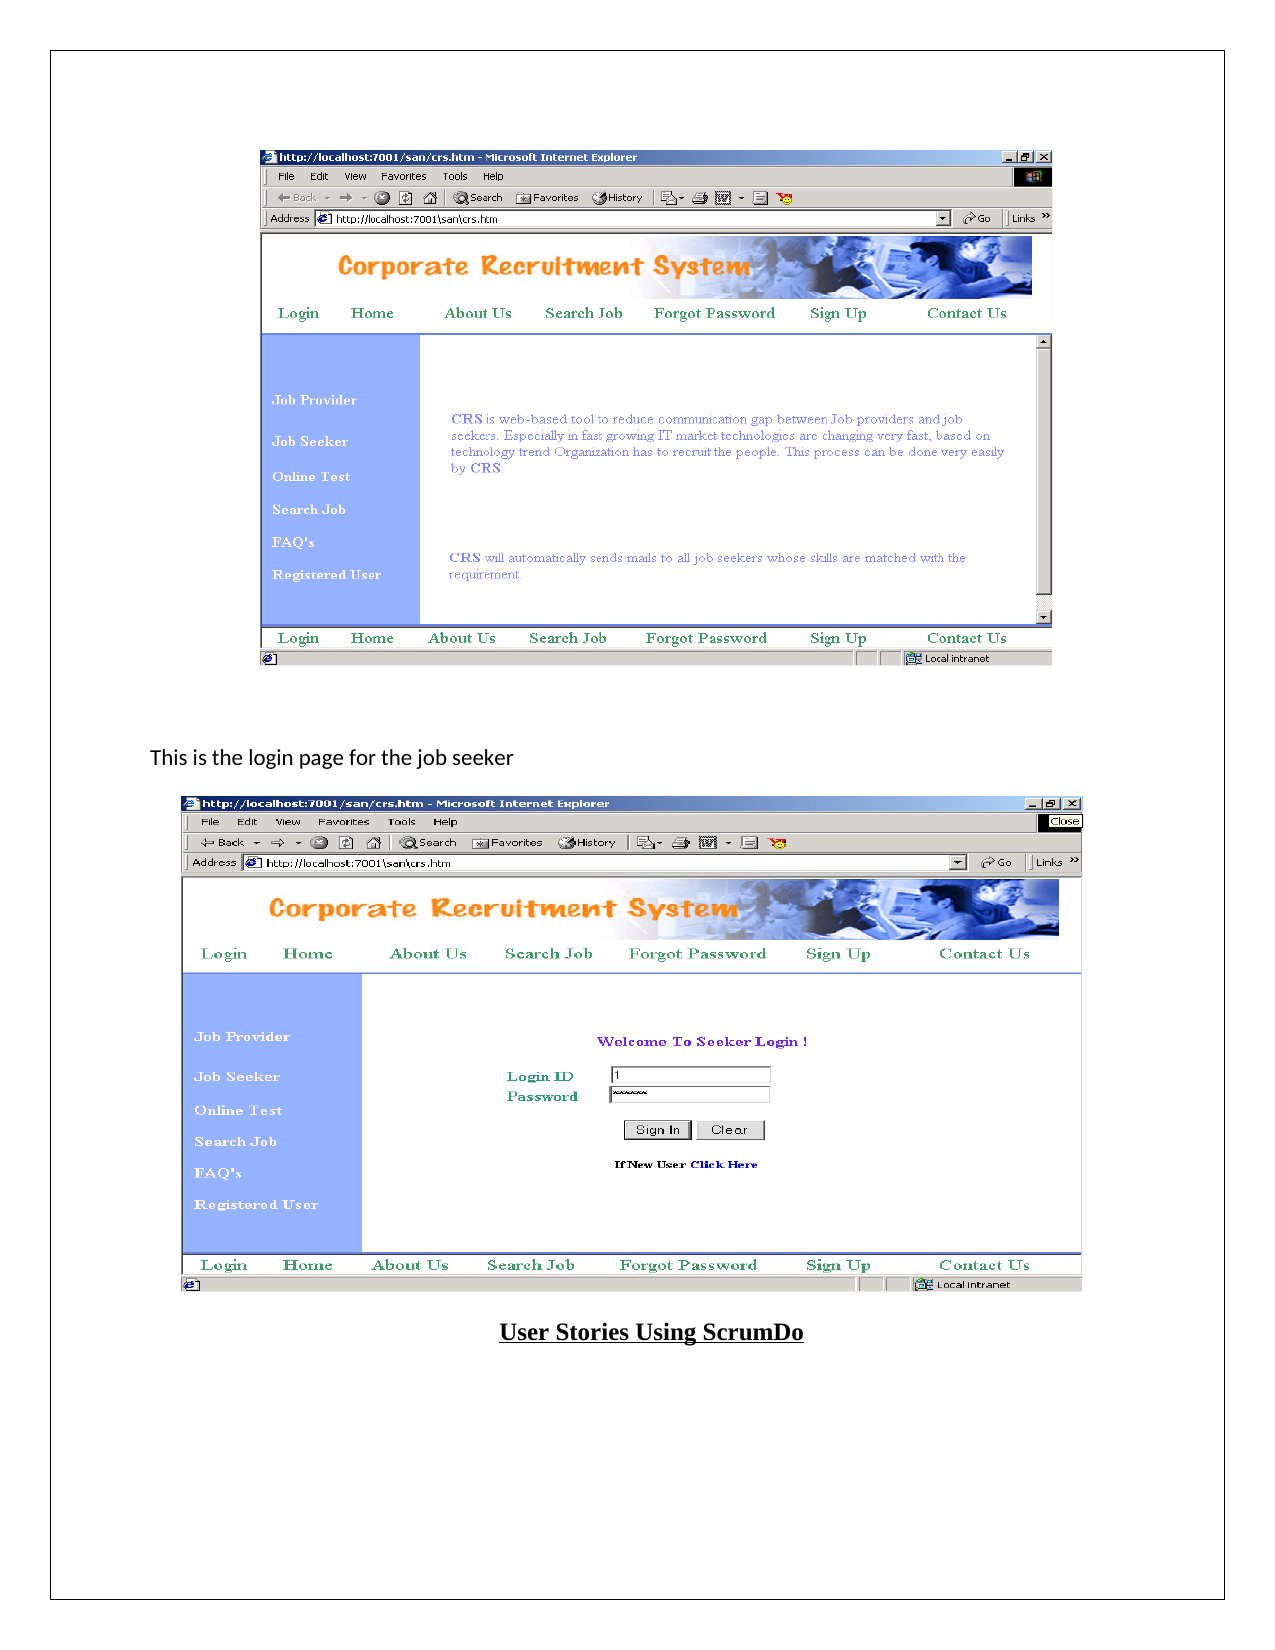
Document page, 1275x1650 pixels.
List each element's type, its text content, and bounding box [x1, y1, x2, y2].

text User Stories Using ScrumDo [150, 1317, 1153, 1346]
picture [181, 796, 1084, 1292]
picture [260, 150, 1053, 666]
text This is the login page for the job seeker [150, 743, 1162, 771]
